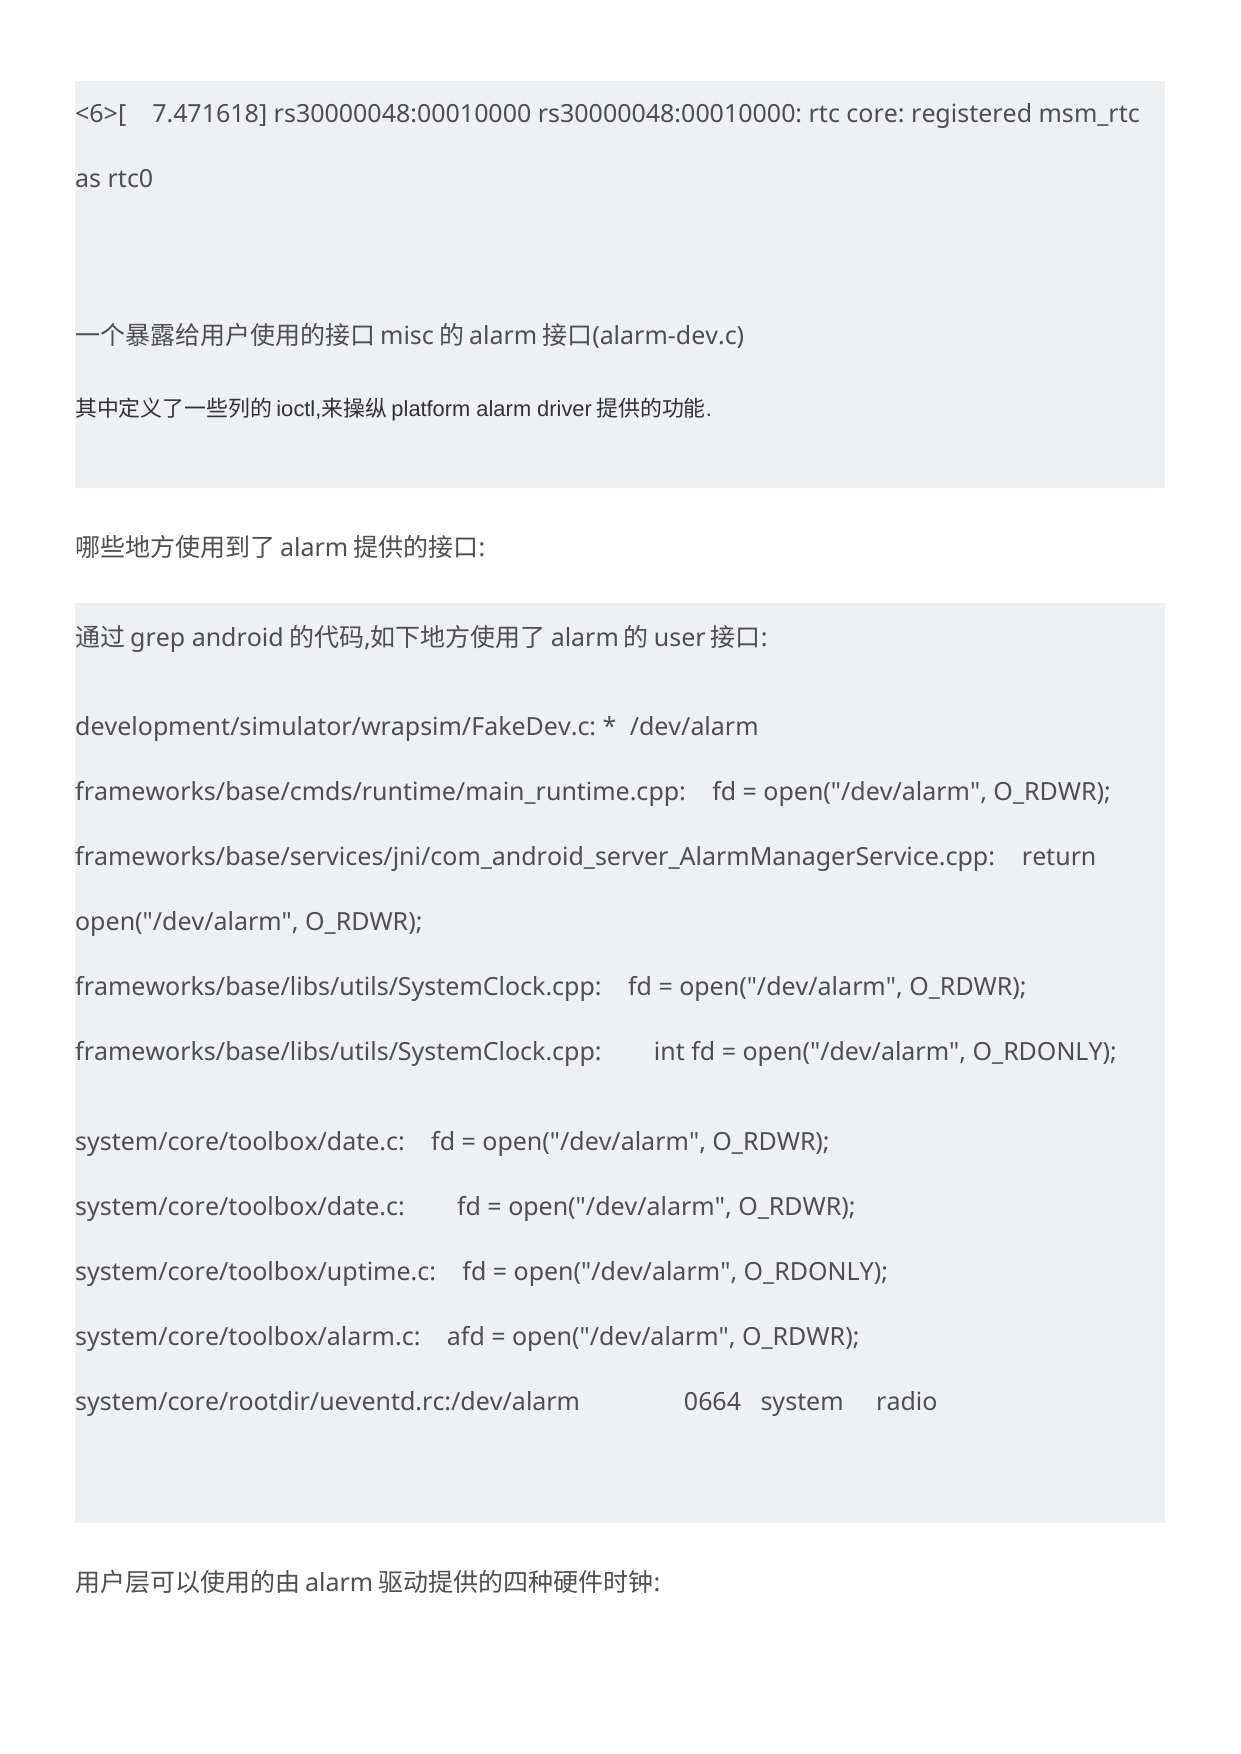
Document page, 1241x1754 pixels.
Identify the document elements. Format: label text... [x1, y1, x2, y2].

text 通过grep android的代码,如下地方使用了alarm的user接口: [75, 603, 1165, 668]
text 用户层可以使用的由alarm驱动提供的四种硬件时钟: [75, 1548, 1165, 1613]
text 哪些地方使用到了alarm提供的接口: [75, 513, 1165, 578]
text <6>[ 7.471618] rs30000048:00010000 rs30000048:00010000: rtc core: registered msm_rtc as rtc0 [75, 81, 1165, 276]
text development/simulator/wrapsim/FakeDev.c: * /dev/alarm frameworks/base/cmds/runtime/main_runtime.cpp: fd = open("/dev/alarm", O_RDWR); frameworks/base/services/jni/com_android_server_AlarmManagerService.cpp: return open("/dev/alarm", O_RDWR); frameworks/base/libs/utils/SystemClock.cpp: fd = open("/dev/alarm", O_RDWR); frameworks/base/libs/utils/SystemClock.cpp: int fd = open("/dev/alarm", O_RDONLY); [75, 693, 1165, 1083]
text 一个暴露给用户使用的接口misc的alarm接口(alarm-dev.c) [75, 301, 1165, 366]
text 其中定义了一些列的ioctl,来操纵platform alarm driver提供的功能. [75, 391, 1165, 423]
text system/core/toolbox/date.c: fd = open("/dev/alarm", O_RDWR); system/core/toolbox/date.c: fd = open("/dev/alarm", O_RDWR); system/core/toolbox/uptime.c: fd = open("/dev/alarm", O_RDONLY); system/core/toolbox/alarm.c: afd = open("/dev/alarm", O_RDWR); system/core/rootdir/ueventd.rc:/dev/alarm 0664 system radio [75, 1108, 1165, 1433]
